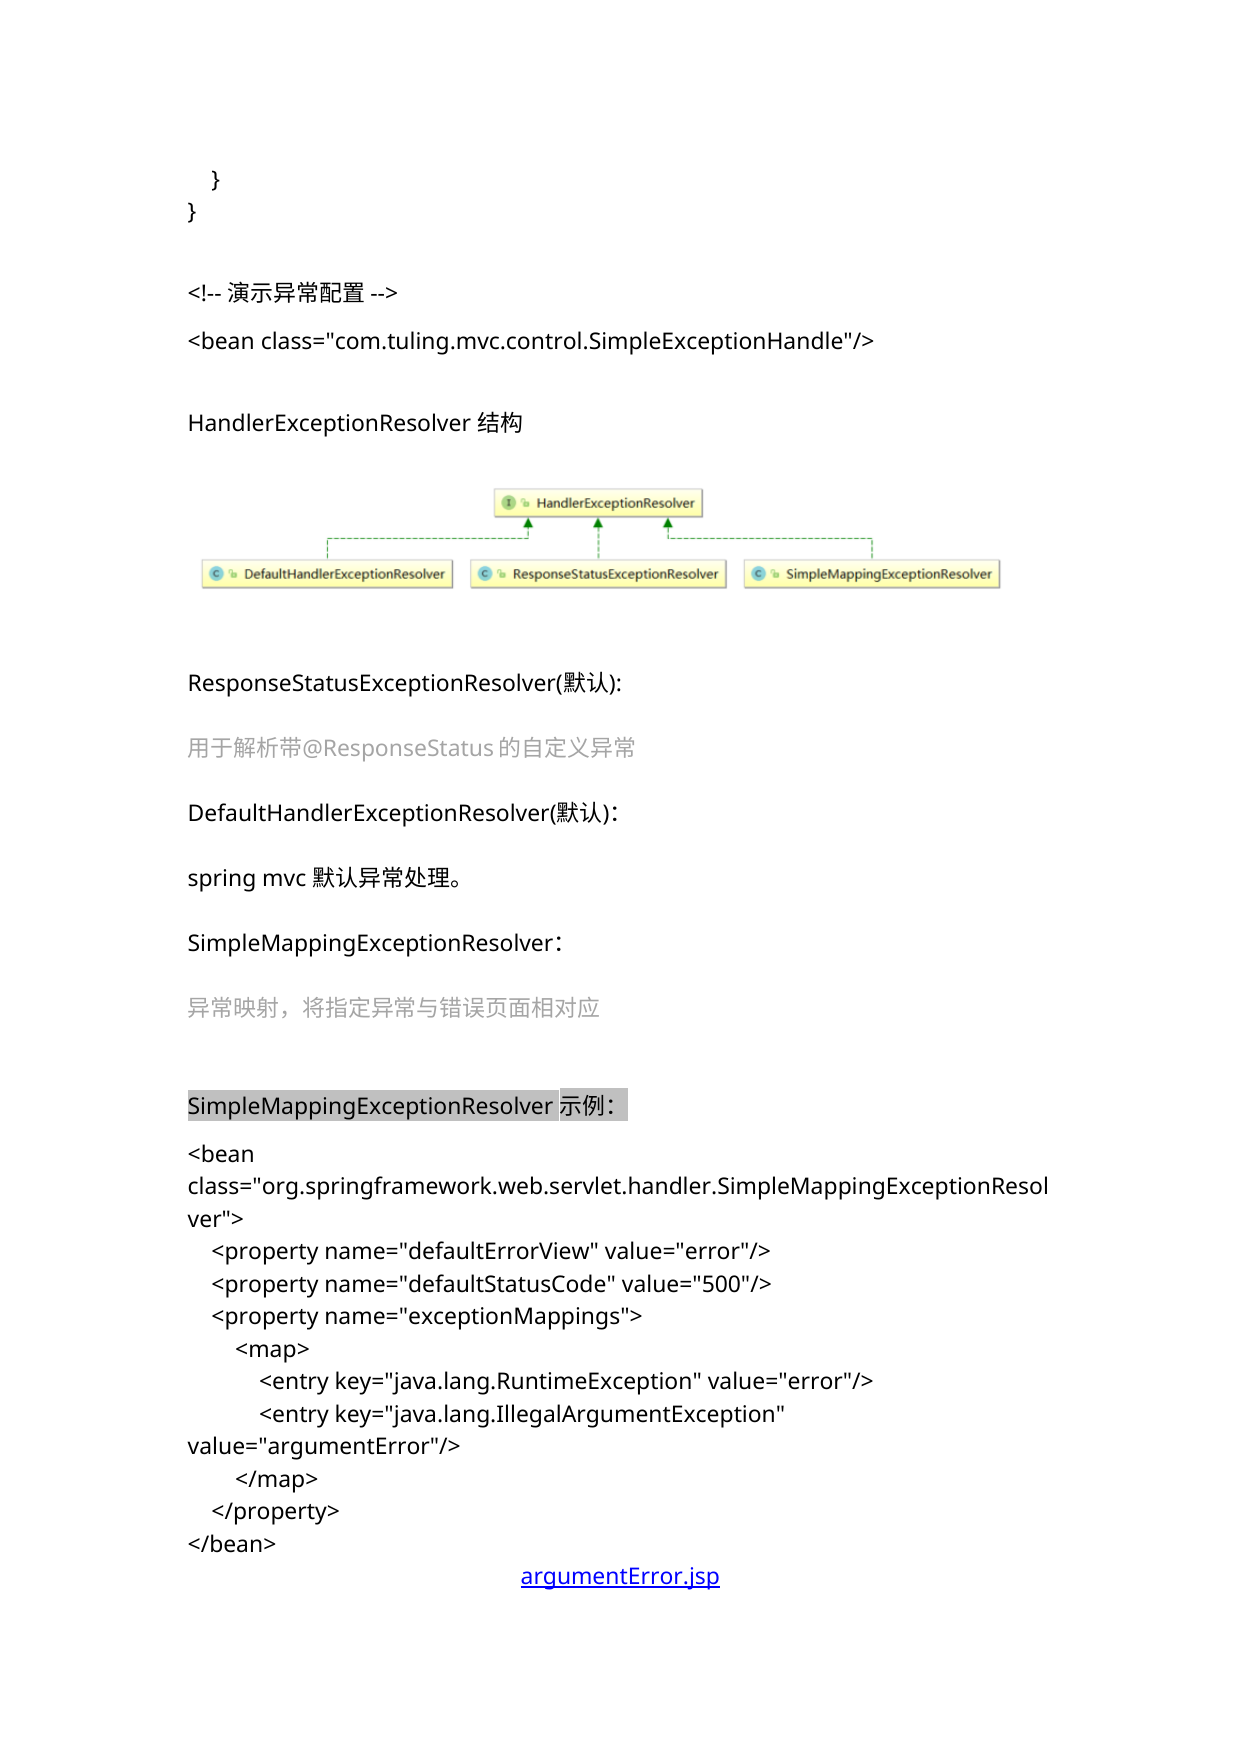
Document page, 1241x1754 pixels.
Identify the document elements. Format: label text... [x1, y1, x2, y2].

text <entry key="java.lang.RuntimeException" value="error"/> [187, 1364, 1053, 1397]
text <property name="defaultErrorView" value="error"/> [187, 1234, 1053, 1267]
text ResponseStatusExceptionResolver(默认): [187, 649, 1053, 714]
text <entry key="java.lang.IllegalArgumentException" value="argumentError"/> [187, 1397, 1053, 1462]
text <bean class="com.tuling.mvc.control.SimpleExceptionHandle"/> [187, 324, 1053, 357]
text <!-- 演示异常配置 --> [187, 259, 1053, 324]
text </map> [187, 1462, 1053, 1494]
text } [187, 162, 1053, 194]
text } [187, 194, 1053, 227]
text SimpleMappingExceptionResolver 示例： [187, 1072, 1053, 1137]
text DefaultHandlerExceptionResolver(默认)： [187, 779, 1053, 844]
text SimpleMappingExceptionResolver： [187, 909, 1053, 974]
text <bean class="org.springframework.web.servlet.handler.SimpleMappingExceptionResolver"> [187, 1137, 1053, 1234]
text <map> [187, 1332, 1053, 1364]
text </property> [187, 1494, 1053, 1527]
text <property name="exceptionMappings"> [187, 1299, 1053, 1332]
text <property name="defaultStatusCode" value="500"/> [187, 1267, 1053, 1299]
text </bean> [187, 1527, 1053, 1559]
text HandlerExceptionResolver 结构 [187, 389, 1053, 454]
text 用于解析带@ResponseStatus的自定义异常 [187, 714, 1053, 779]
text 异常映射，将指定异常与错误页面相对应 [187, 974, 1053, 1039]
text argumentError.jsp [187, 1559, 1053, 1592]
picture [187, 454, 1042, 609]
text spring mvc 默认异常处理。 [187, 844, 1053, 909]
